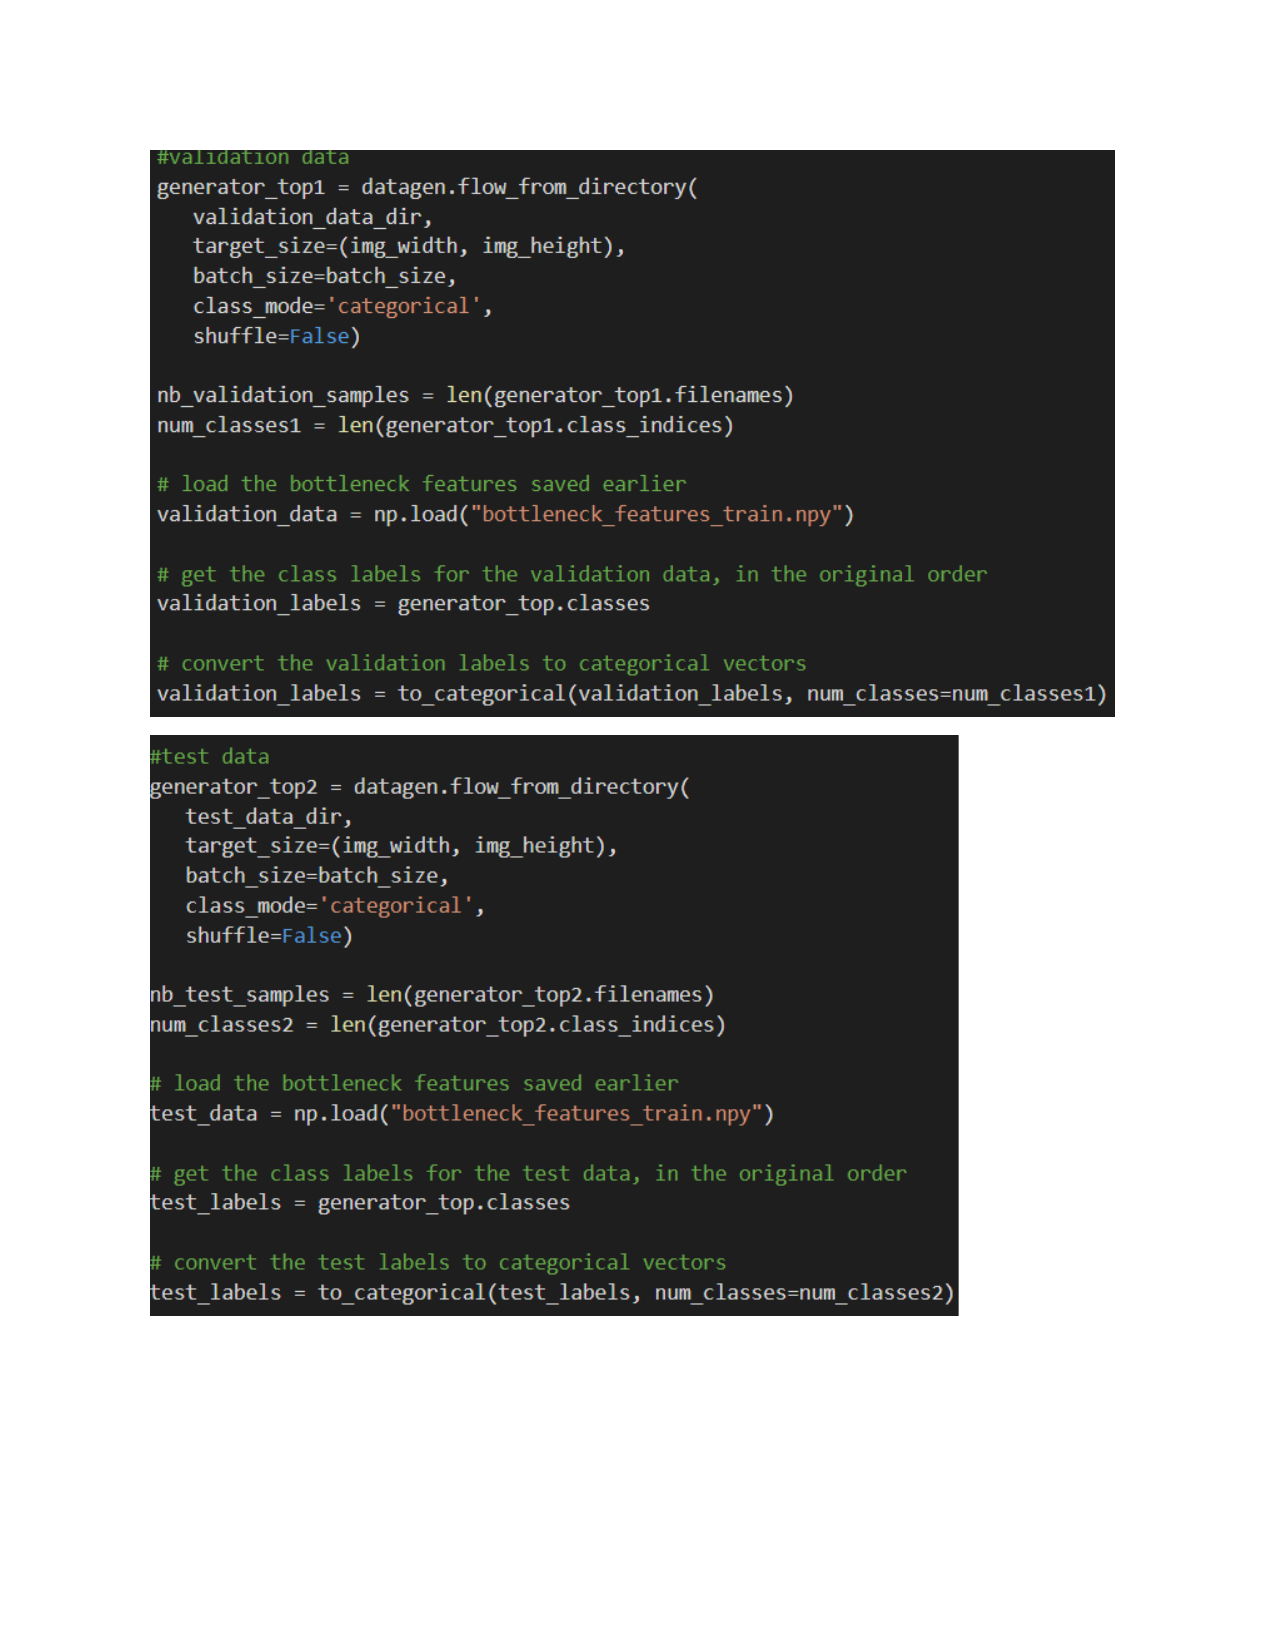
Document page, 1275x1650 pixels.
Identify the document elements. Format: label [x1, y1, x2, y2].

picture [150, 150, 1115, 717]
picture [150, 735, 959, 1316]
